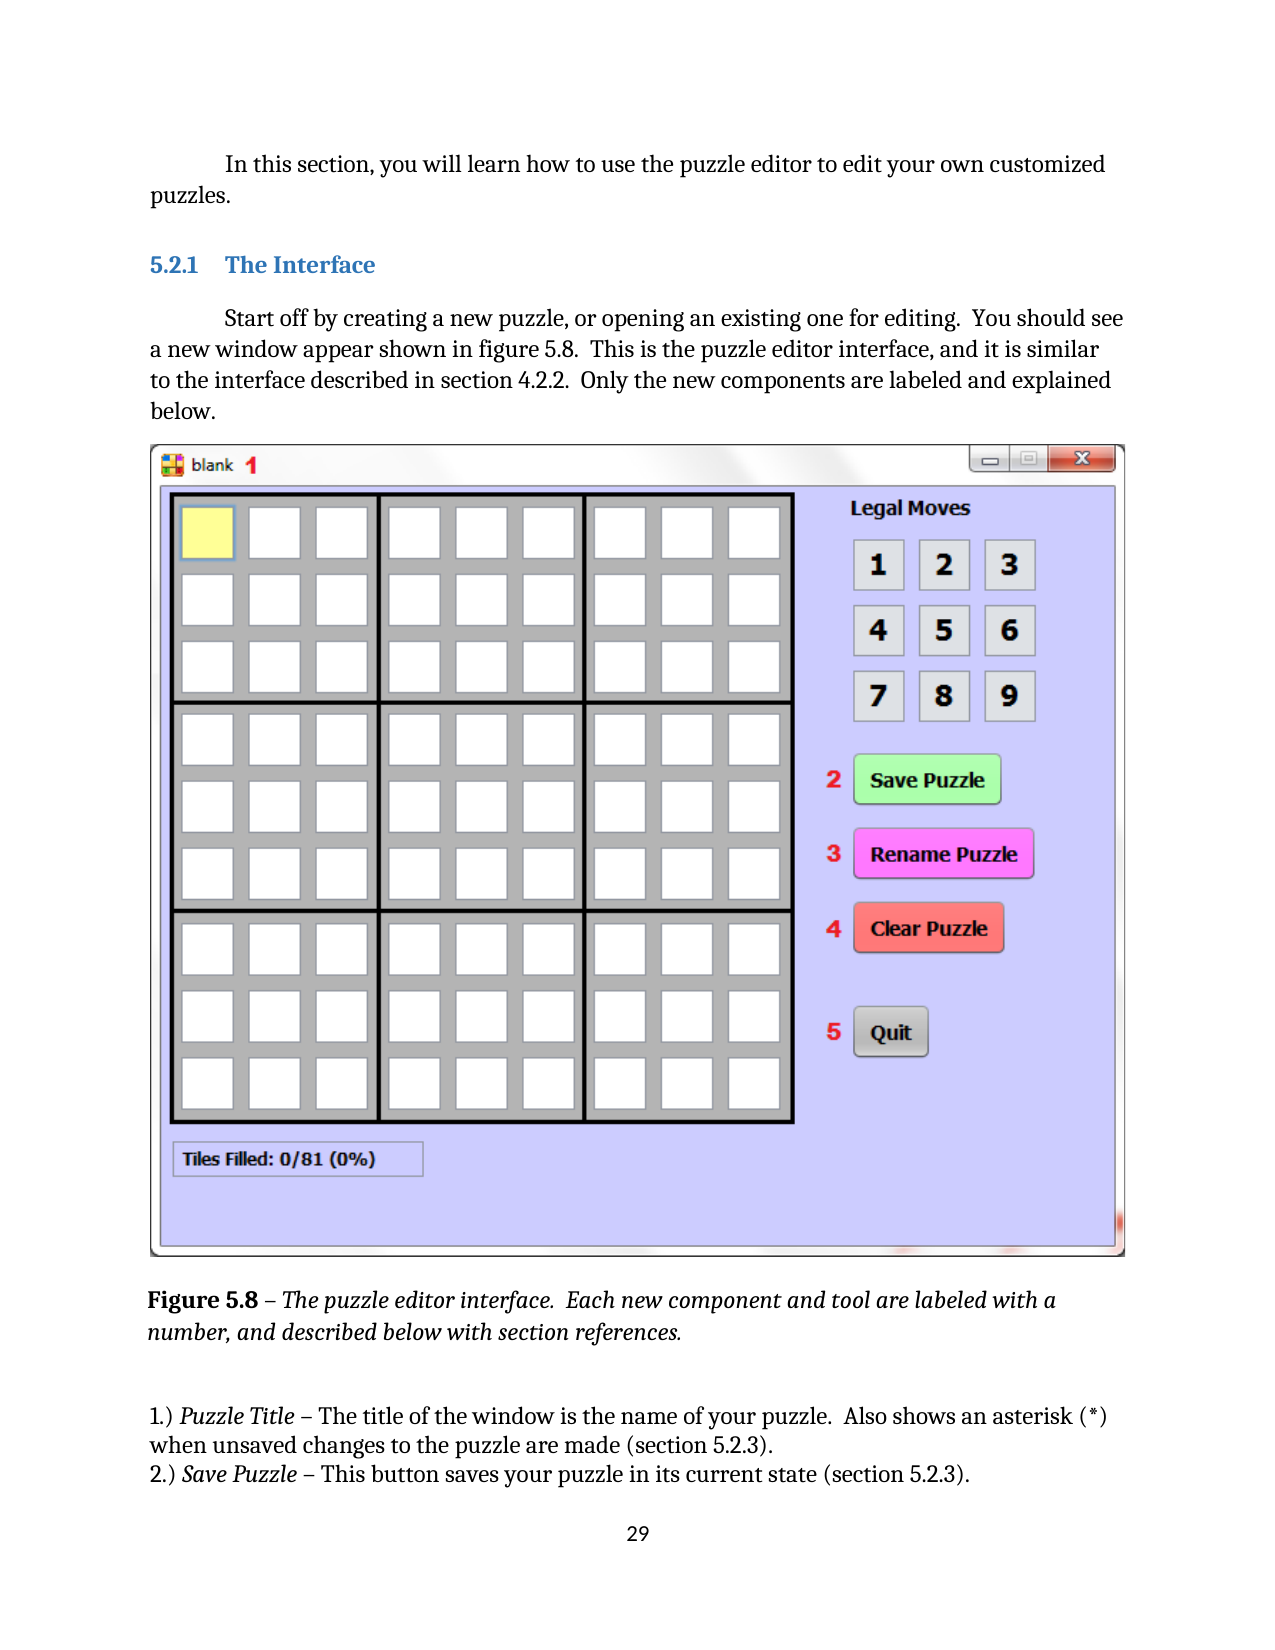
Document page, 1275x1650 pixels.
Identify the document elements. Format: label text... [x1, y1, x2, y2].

text 1.) Puzzle Title – The title of the window is the name of your puzzle. Also shows an asterisk (*) when unsaved changes to the puzzle are made (section 5.2.3). [150, 1276, 1125, 1460]
text Start off by creating a new puzzle, or opening an existing one for editing. You should see a new window appear shown in figure 5.8. This is the puzzle editor interface, and it is similar to the interface described in section 4.2.2. Only the new components are labeled and explained below. [150, 304, 1125, 426]
text In this section, you will learn how to use the puzzle editor to edit your own customized puzzles. [150, 150, 1125, 210]
text 2.) Save Puzzle – This button saves your puzzle in its current state (section 5.2.3). [150, 1460, 1125, 1488]
picture [150, 444, 1125, 1257]
subtitle 5.2.1 The Interface [150, 251, 1125, 279]
